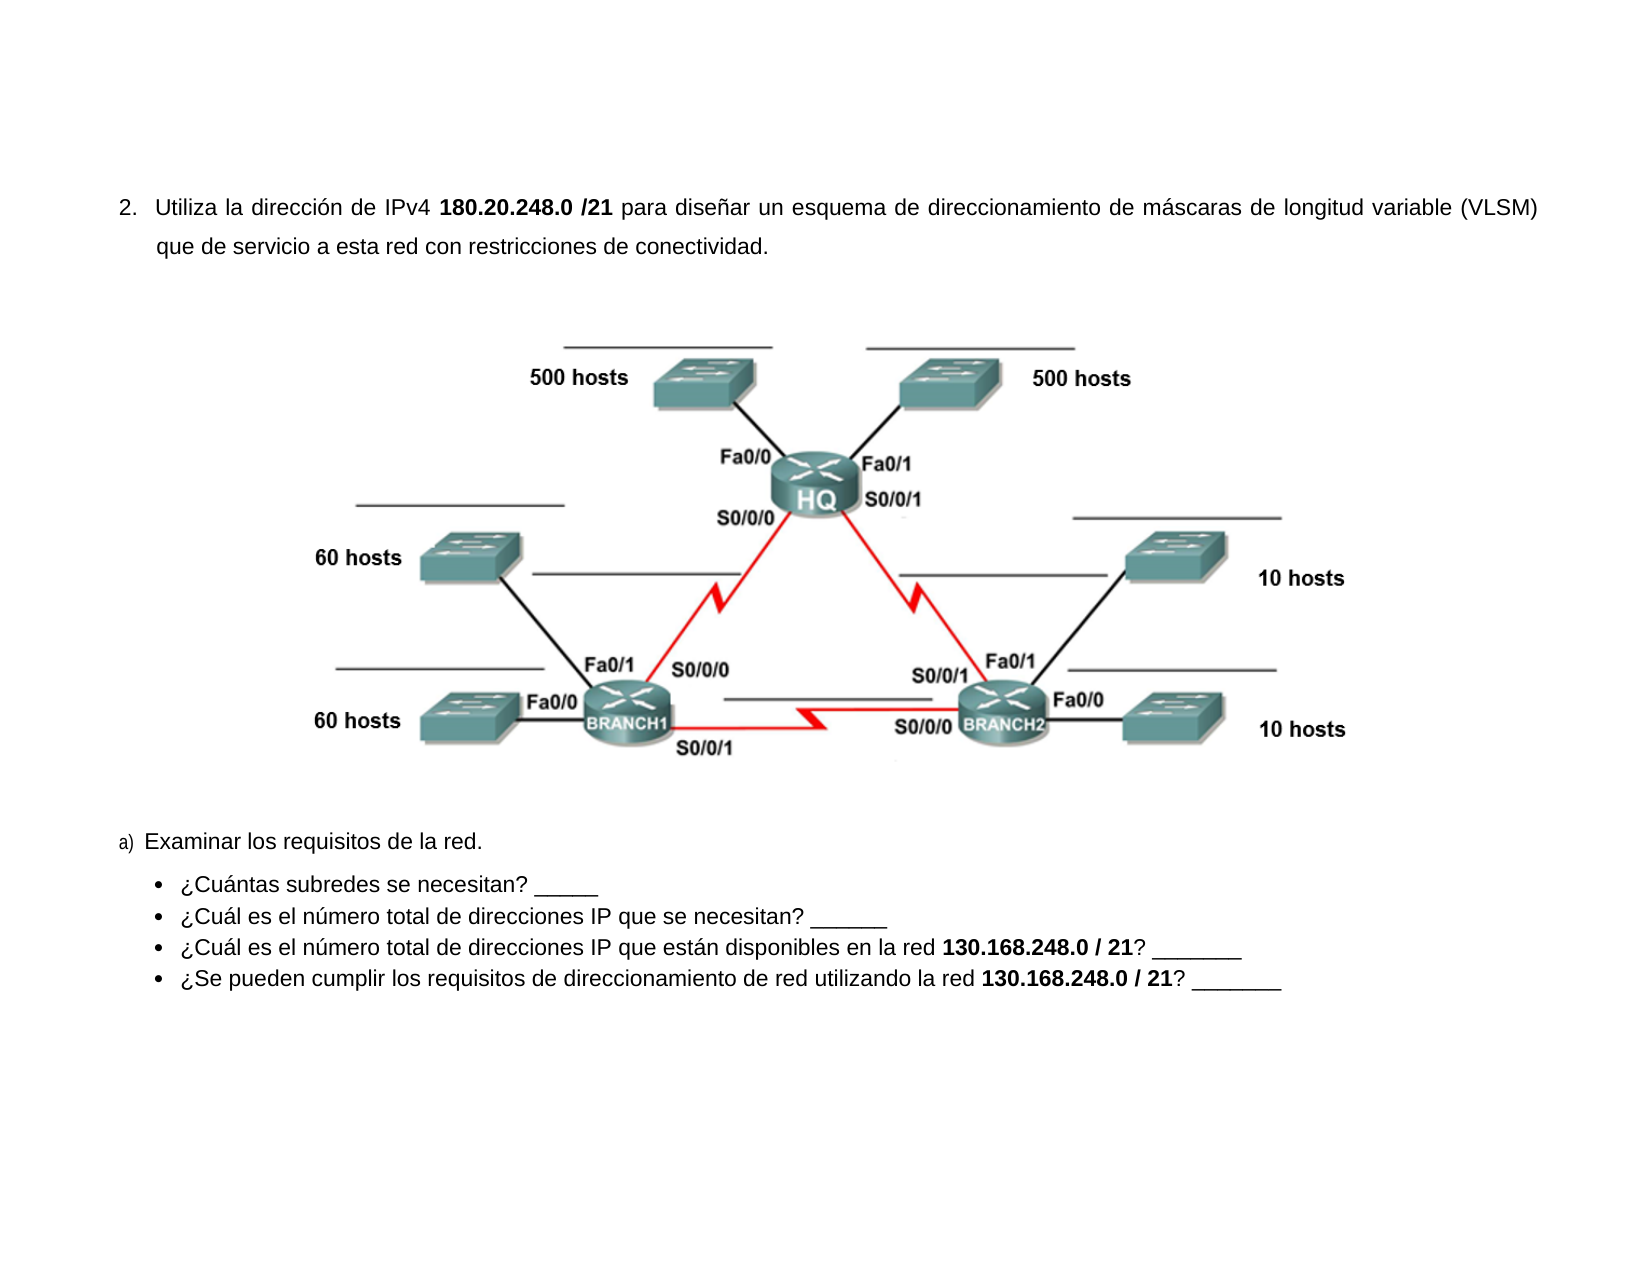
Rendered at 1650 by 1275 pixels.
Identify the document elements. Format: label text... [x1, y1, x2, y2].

list ¿Cuántas subredes se necesitan? _____ [155, 868, 1552, 899]
picture [301, 344, 1357, 766]
list Utiliza la dirección de IPv4 180.20.248.0 /21 para diseñar un esquema de direccionamiento de máscaras de longitud variable (VLSM) que de servicio a esta red con restricciones de conectividad. [119, 194, 1540, 259]
list ¿Cuál es el número total de direcciones IP que están disponibles en la red 130.168.248.0 / 21? _______ [155, 930, 1552, 962]
list ¿Se pueden cumplir los requisitos de direccionamiento de red utilizando la red 130.168.248.0 / 21? _______ [155, 962, 1552, 993]
list Examinar los requisitos de la red. [119, 824, 1552, 855]
list ¿Cuál es el número total de direcciones IP que se necesitan? ______ [155, 899, 1552, 930]
